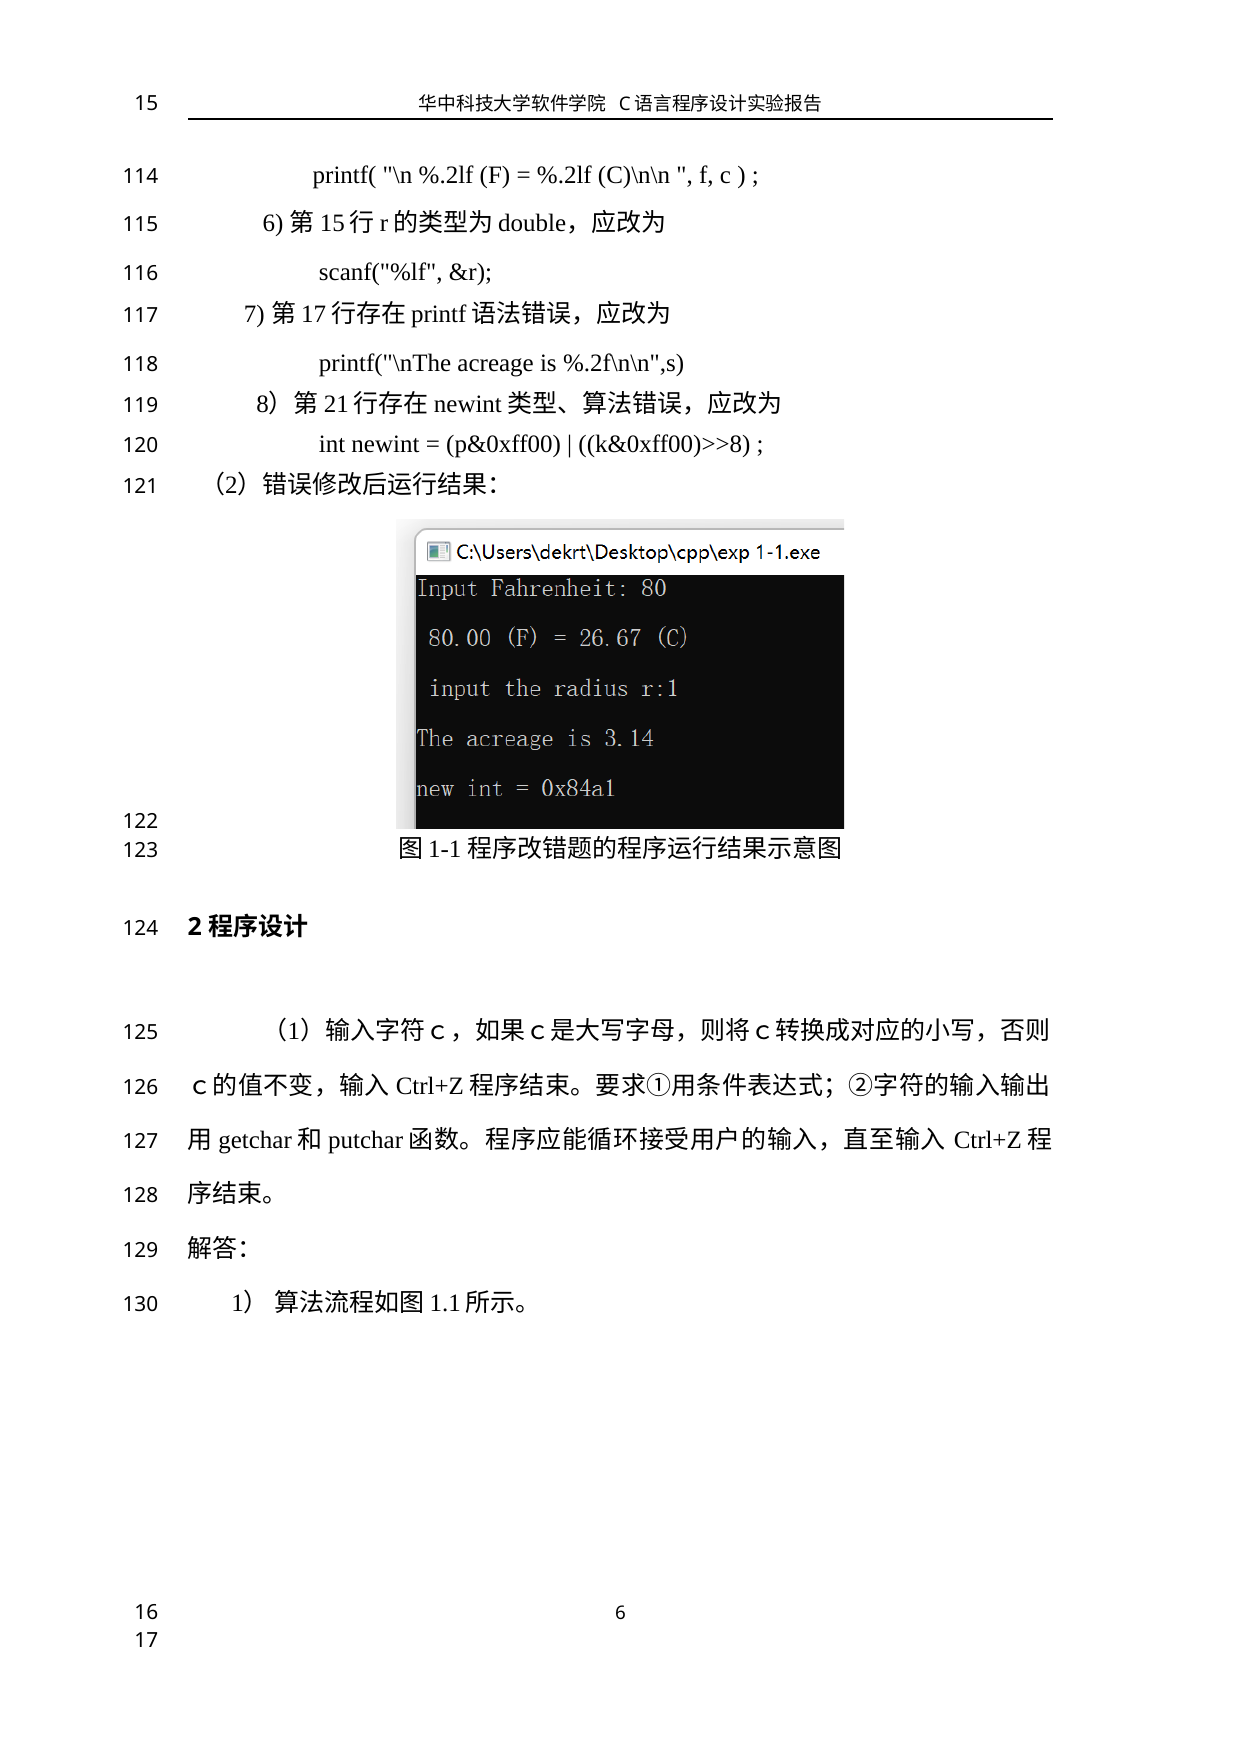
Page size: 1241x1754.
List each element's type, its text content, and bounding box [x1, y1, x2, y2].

text 7) 第17行存在printf语法错误，应改为 [187, 293, 1053, 329]
text 6) 第15行r的类型为double，应改为 [187, 203, 1053, 239]
text 图1-1 程序改错题的程序运行结果示意图 [187, 829, 1053, 865]
text （2）错误修改后运行结果： [187, 465, 1053, 501]
text int newint = (p&0xff00) | ((k&0xff00)>>8) ; [275, 429, 1053, 458]
subtitle 2 程序设计 [187, 892, 1053, 957]
text printf( "\n %.2lf (F) = %.2lf (C)\n\n ", f, c ) ; [244, 160, 1053, 188]
text 8）第21行存在newint类型、算法错误，应改为 [231, 383, 1053, 420]
picture [396, 519, 845, 829]
text printf("\nThe acreage is %.2f\n\n",s) [275, 348, 1053, 376]
text 解答： [187, 1228, 1053, 1264]
text 1） 算法流程如图1.1所示。 [187, 1283, 1053, 1319]
text scanf("%lf", &r); [187, 257, 1053, 286]
text （1）输入字符ｃ，如果ｃ是大写字母，则将ｃ转换成对应的小写，否则ｃ的值不变，输入Ctrl+Z程序结束。要求①用条件表达式；②字符的输入输出用getchar和putchar函数。程序应能循环接受用户的输入，直至输入Ctrl+Z程序结束。 [187, 1011, 1053, 1210]
